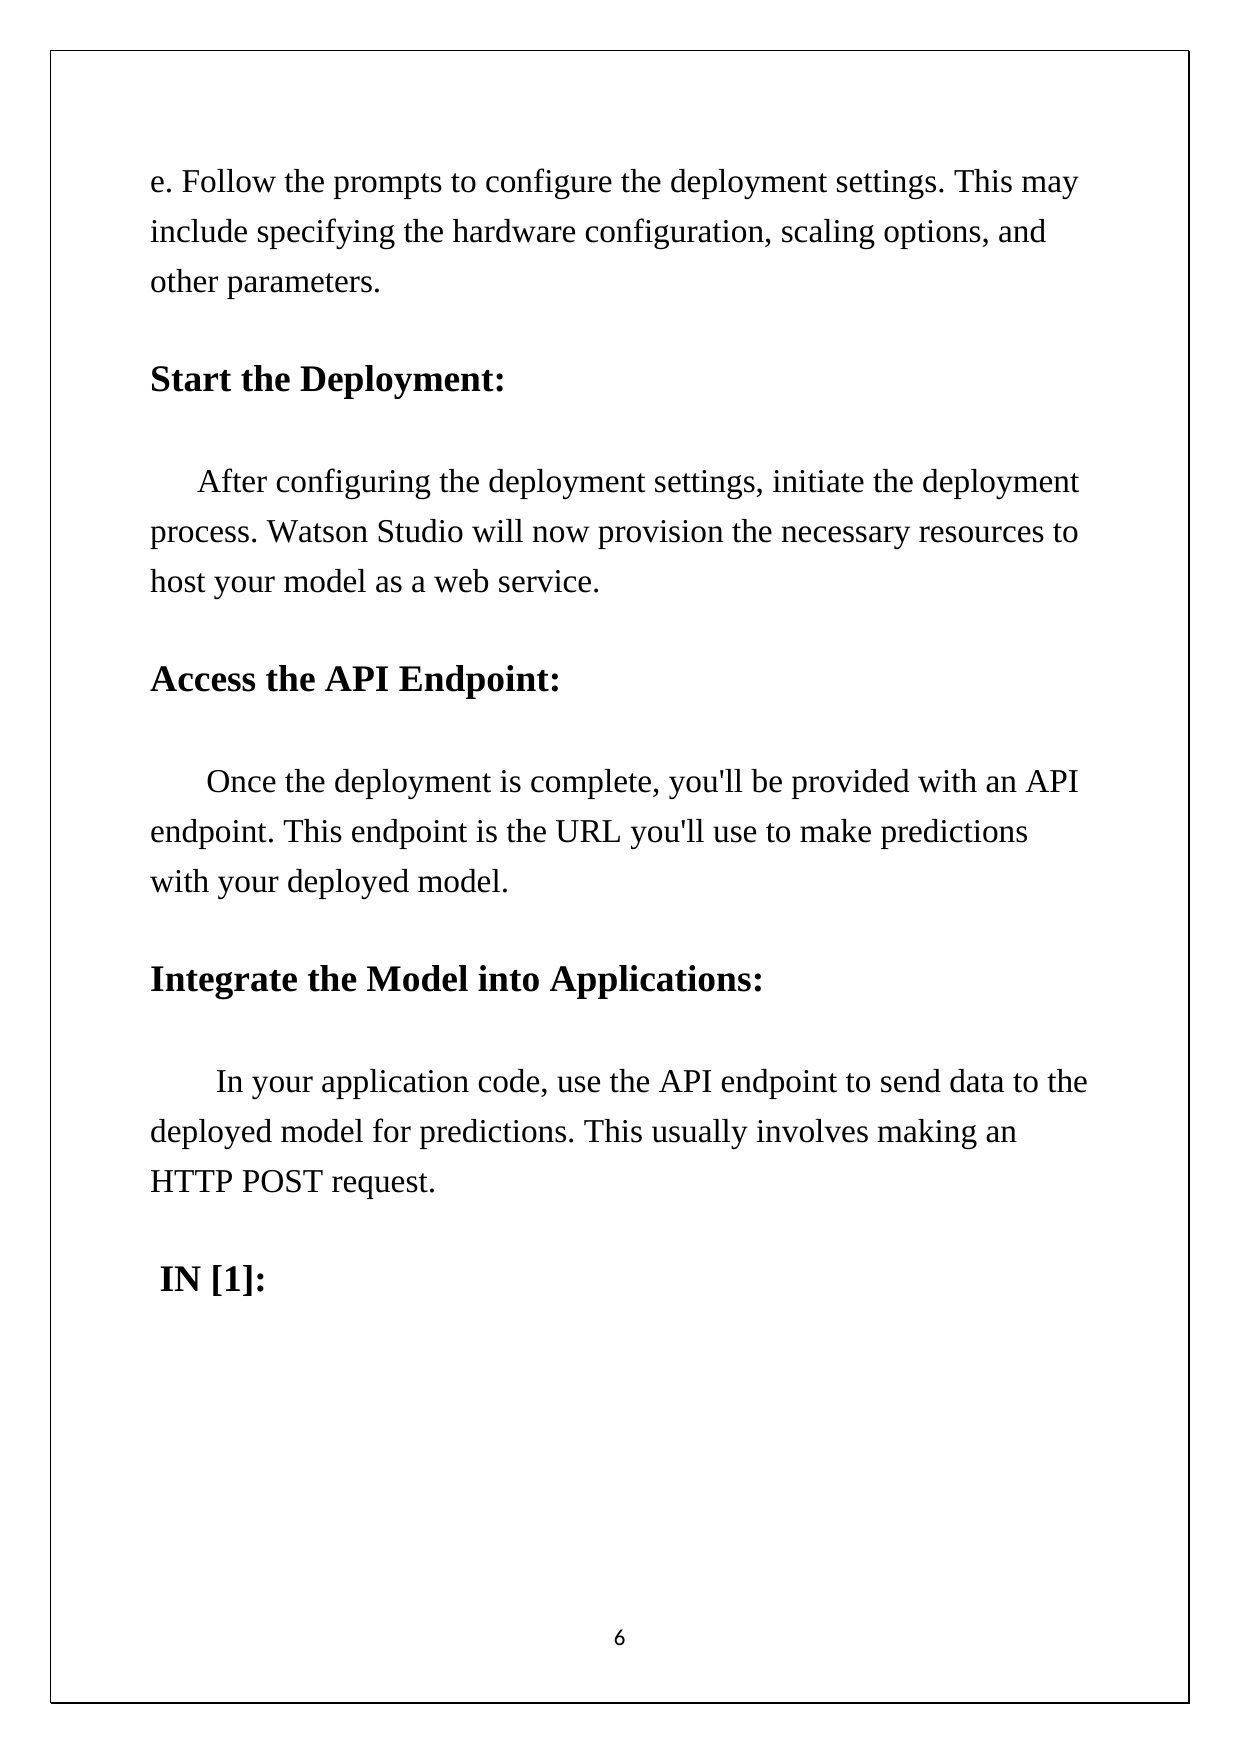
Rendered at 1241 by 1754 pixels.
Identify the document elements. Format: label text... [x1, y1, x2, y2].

text Once the deployment is complete, you'll be provided with an API endpoint. This endpoint is the URL you'll use to make predictions with your deployed model. [150, 750, 1089, 900]
text Start the Deployment: [150, 350, 1089, 400]
text Integrate the Model into Applications: [150, 950, 1089, 1000]
text After configuring the deployment settings, initiate the deployment process. Watson Studio will now provision the necessary resources to host your model as a web service. [150, 450, 1089, 600]
text IN [1]: [150, 1250, 1089, 1300]
text In your application code, use the API endpoint to send data to the deployed model for predictions. This usually involves making an HTTP POST request. [150, 1050, 1089, 1200]
text e. Follow the prompts to configure the deployment settings. This may include specifying the hardware configuration, scaling options, and other parameters. [150, 150, 1089, 300]
text Access the API Endpoint: [150, 650, 1089, 700]
